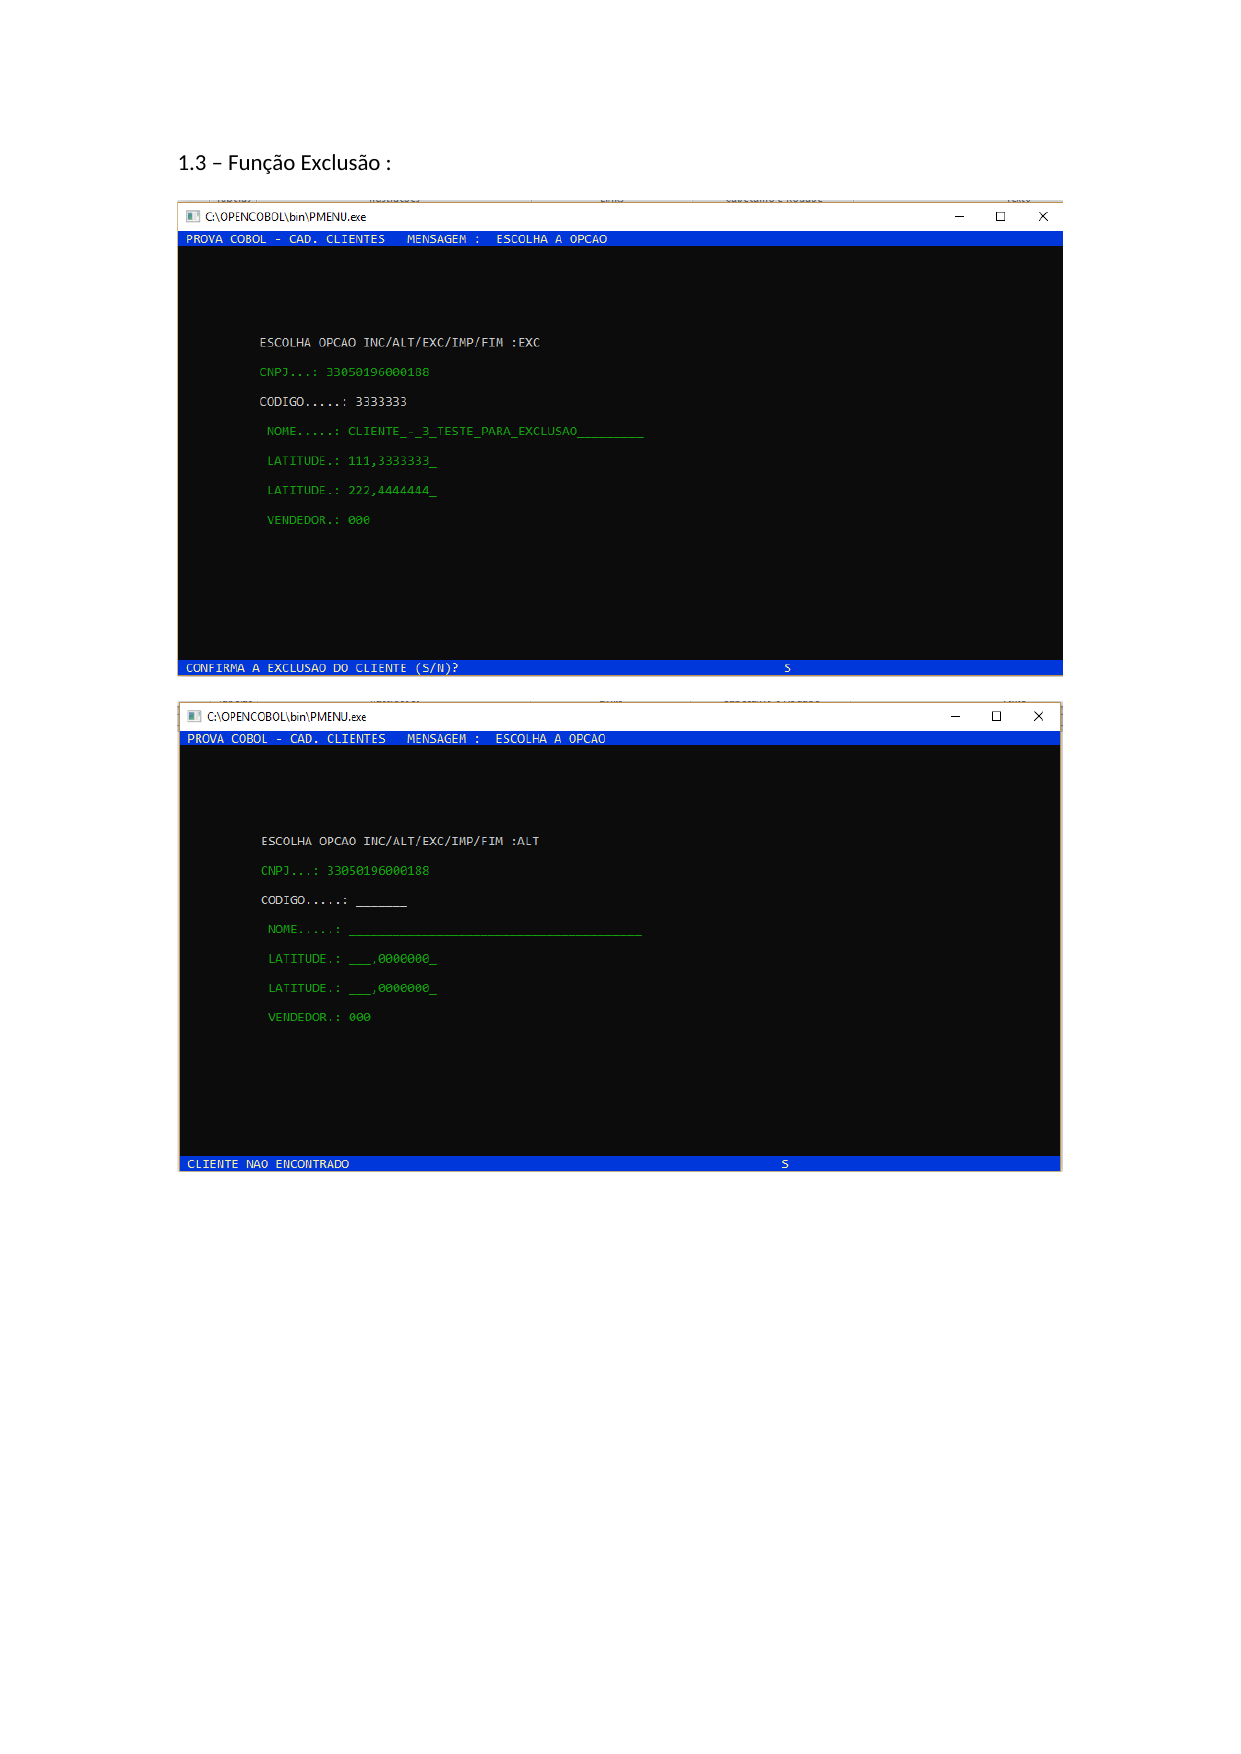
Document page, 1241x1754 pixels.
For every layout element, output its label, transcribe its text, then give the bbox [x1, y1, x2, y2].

text 1.3 – Função Exclusão : [177, 148, 1063, 176]
picture [177, 701, 1063, 1172]
picture [177, 200, 1063, 677]
